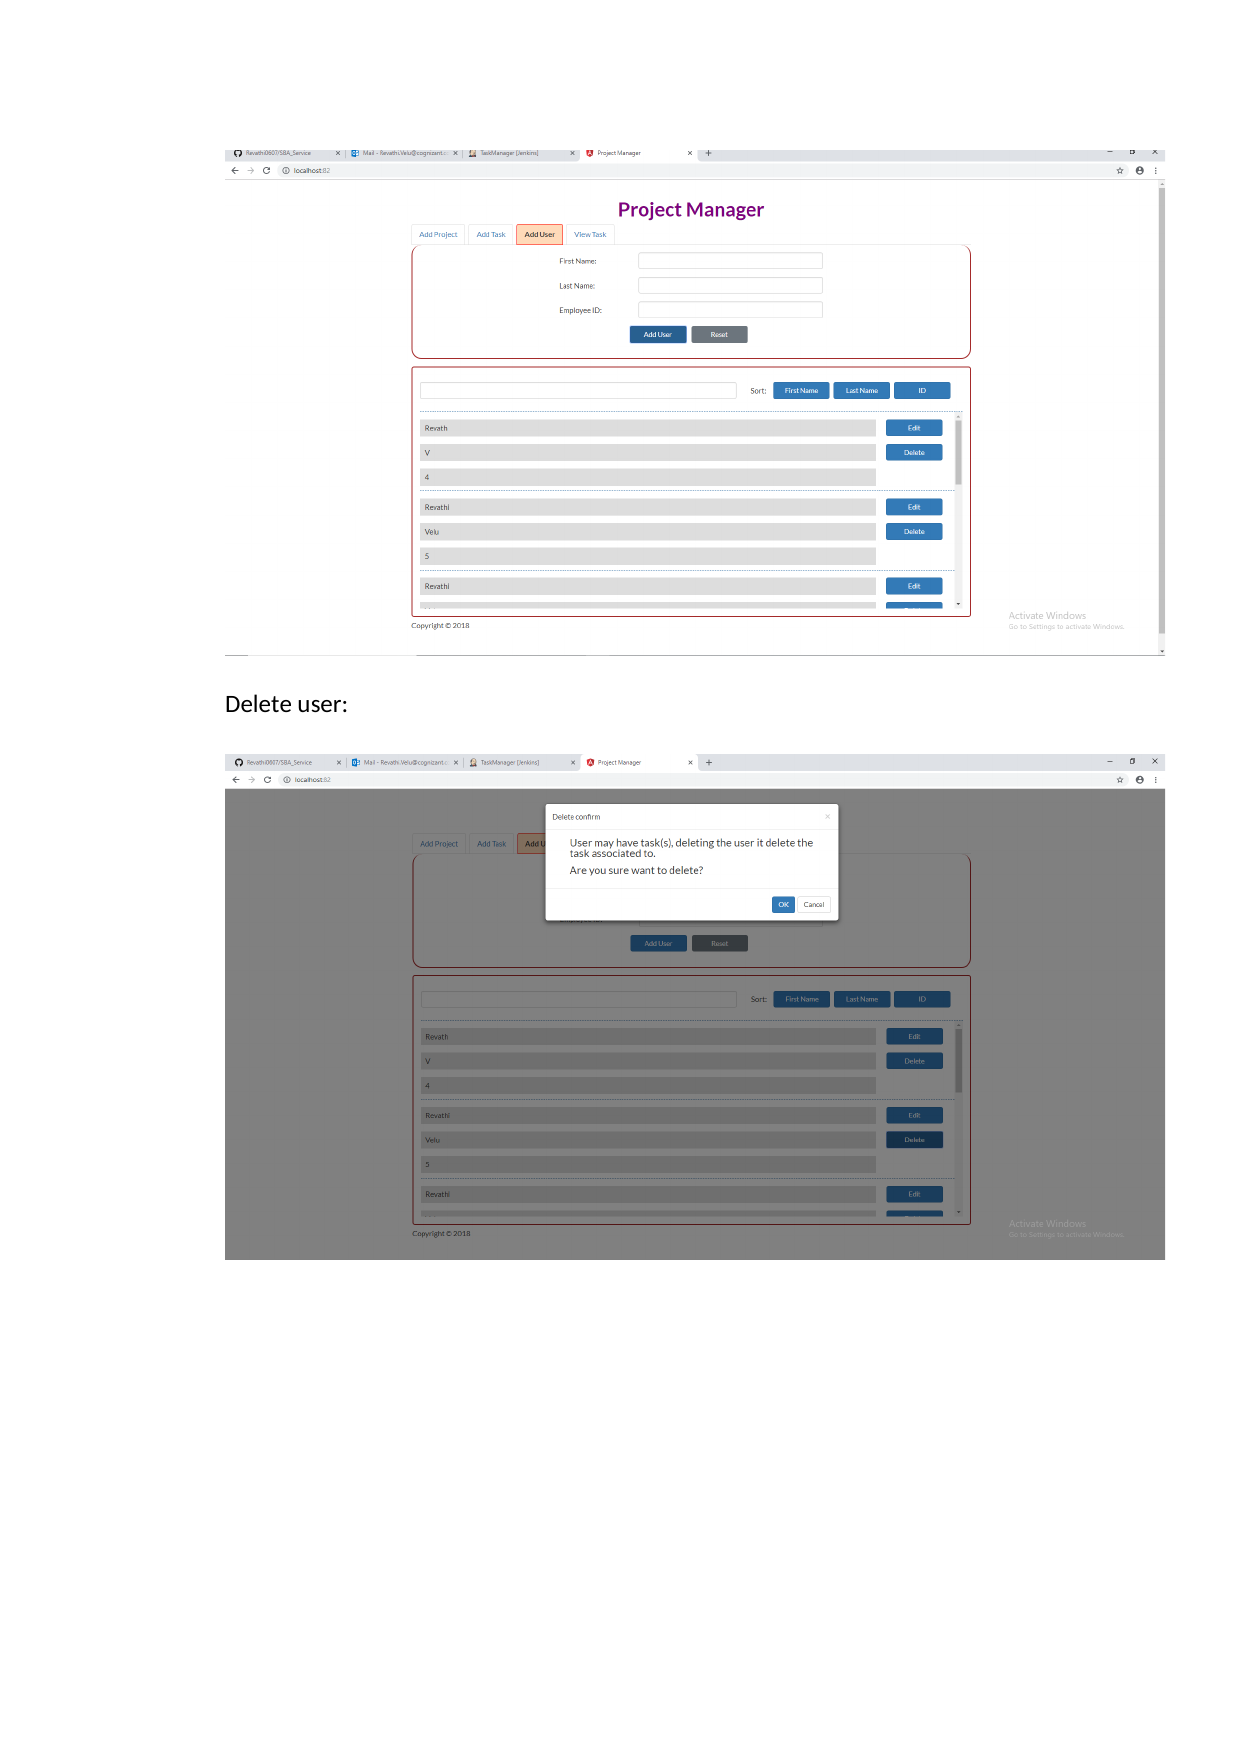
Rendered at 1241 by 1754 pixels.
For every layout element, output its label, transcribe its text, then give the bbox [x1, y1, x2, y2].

picture [225, 754, 1166, 1260]
list Delete user: [225, 688, 1090, 719]
picture [225, 150, 1166, 656]
